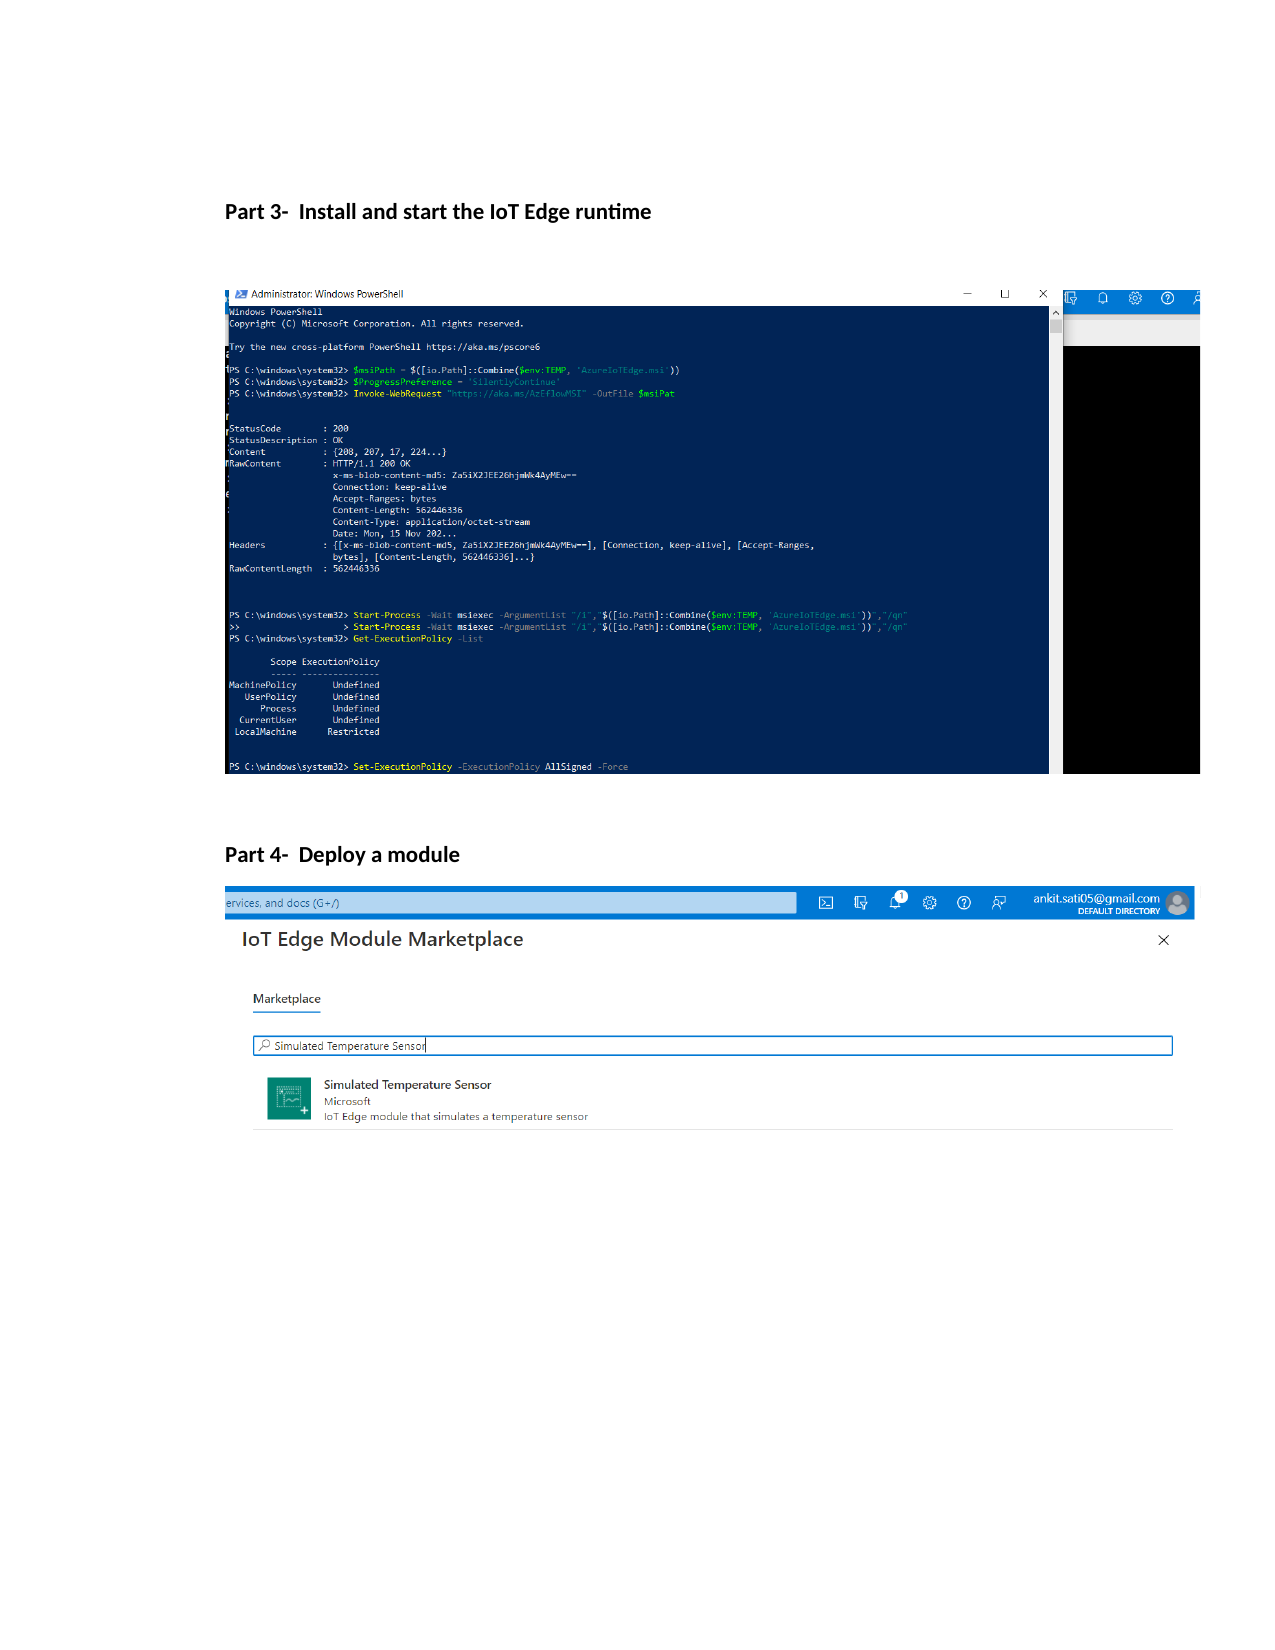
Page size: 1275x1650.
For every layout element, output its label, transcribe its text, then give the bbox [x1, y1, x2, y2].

picture [225, 290, 1200, 774]
text Part 4- Deploy a module [225, 840, 1125, 868]
text Part 3- Install and start the IoT Edge runtime [225, 197, 1125, 225]
picture [225, 886, 1200, 1496]
